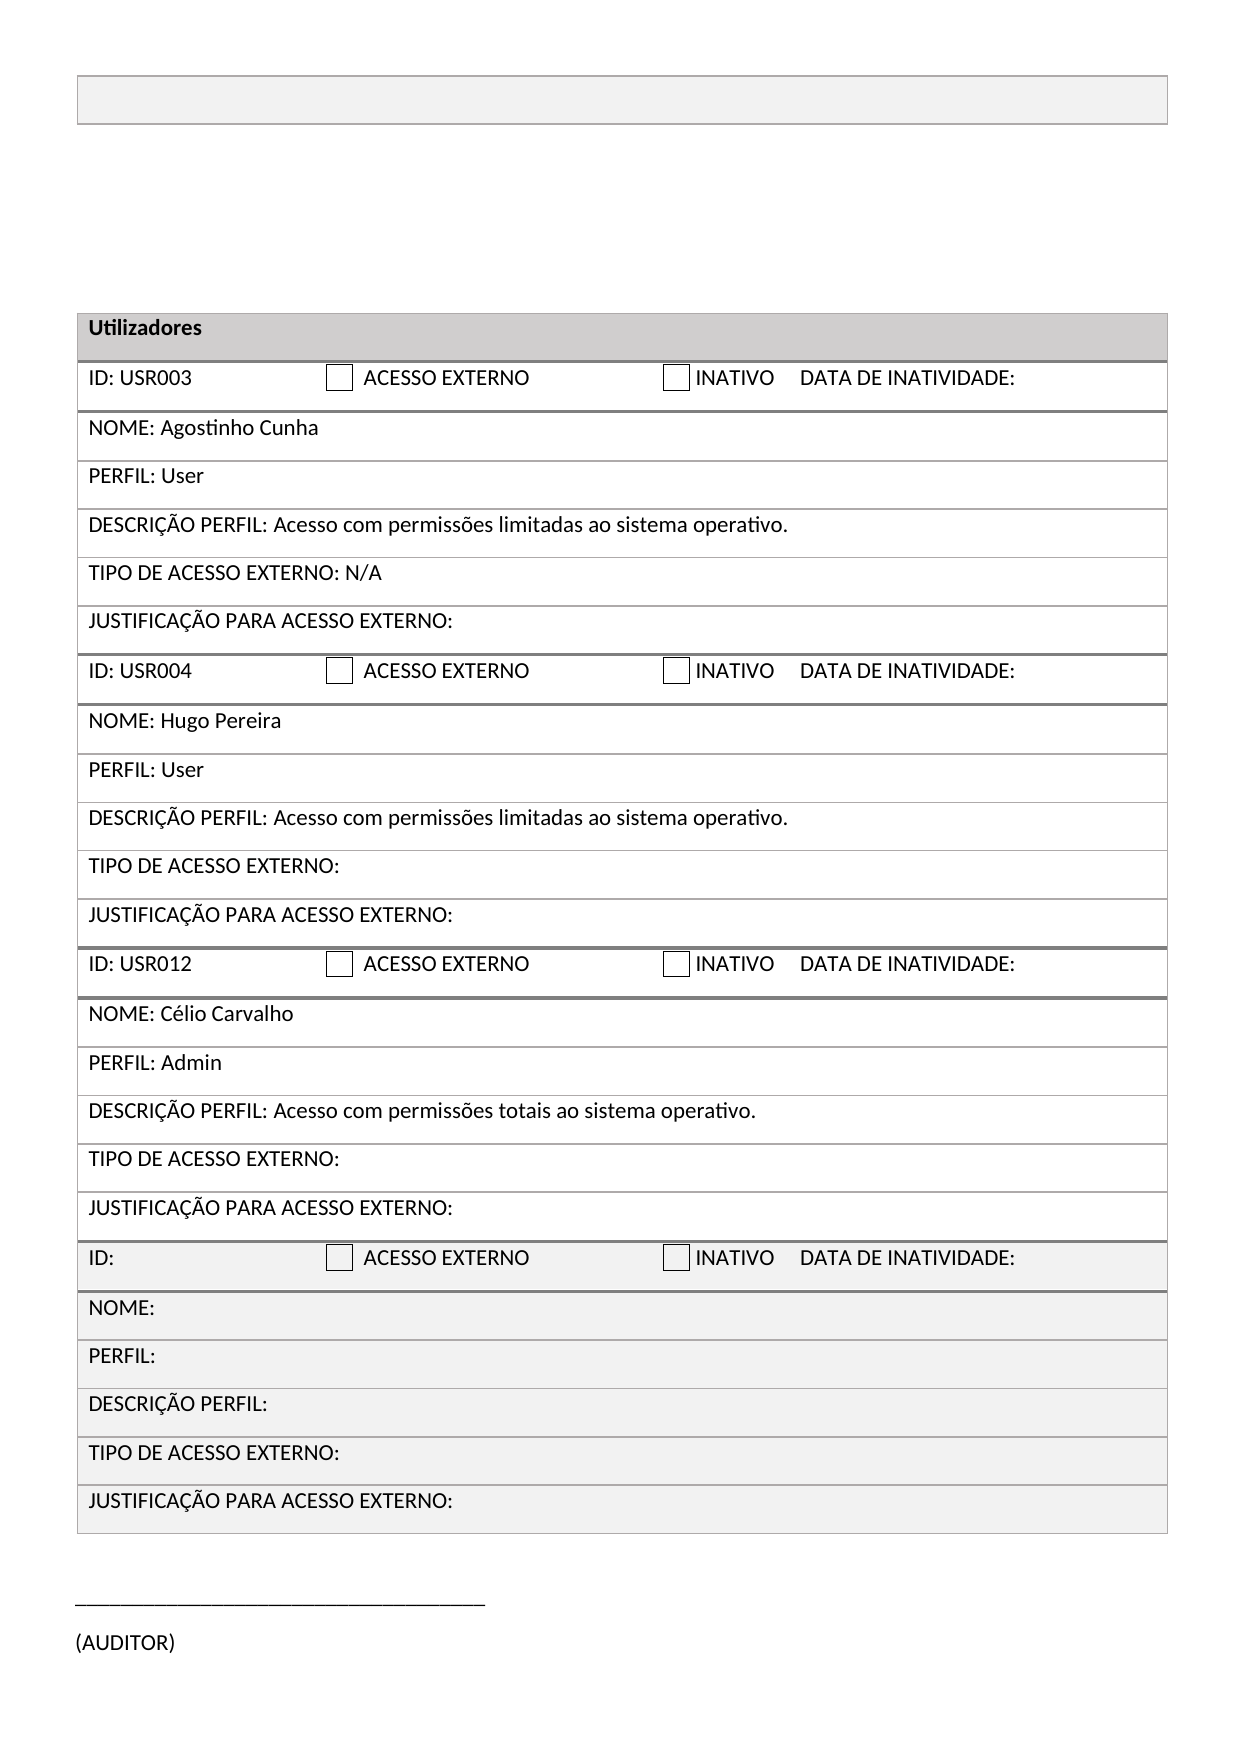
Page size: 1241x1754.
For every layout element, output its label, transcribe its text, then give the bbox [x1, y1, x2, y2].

table_cell PERFIL: [78, 1341, 1167, 1388]
table_cell INATIVO DATA DE INATIVIDADE: [651, 363, 1167, 410]
table_header Utilizadores [78, 314, 1167, 360]
table_cell DESCRIÇÃO PERFIL: Acesso com permissões limitadas ao sistema operativo. [78, 510, 1167, 557]
table_cell JUSTIFICAÇÃO PARA ACESSO EXTERNO: [78, 1193, 1167, 1239]
table_cell INATIVO DATA DE INATIVIDADE: [651, 950, 1167, 996]
text ____________________________________ [75, 1581, 1165, 1609]
table_cell ID: USR004 [78, 656, 314, 703]
table_cell TIPO DE ACESSO EXTERNO: [78, 1145, 1167, 1191]
table_cell MOTIVO INATIVAÇÃO: [78, 77, 1167, 123]
table_cell ACESSO EXTERNO [314, 363, 651, 410]
table_cell NOME: Hugo Pereira [78, 706, 1167, 753]
table_cell TIPO DE ACESSO EXTERNO: N/A [78, 558, 1167, 605]
table_cell PERFIL: User [78, 462, 1167, 508]
table_cell INATIVO DATA DE INATIVIDADE: [651, 1243, 1167, 1289]
table_cell NOME: Célio Carvalho [78, 1000, 1167, 1046]
table_cell NOME: Agostinho Cunha [78, 413, 1167, 460]
table_cell DESCRIÇÃO PERFIL: Acesso com permissões limitadas ao sistema operativo. [78, 803, 1167, 850]
table_cell ACESSO EXTERNO [314, 656, 651, 703]
table_cell TIPO DE ACESSO EXTERNO: [78, 1438, 1167, 1484]
table_cell PERFIL: Admin [78, 1048, 1167, 1094]
table_cell DESCRIÇÃO PERFIL: [78, 1389, 1167, 1436]
table_cell DESCRIÇÃO PERFIL: Acesso com permissões totais ao sistema operativo. [78, 1096, 1167, 1143]
table_cell ACESSO EXTERNO [314, 950, 651, 996]
table_cell TIPO DE ACESSO EXTERNO: [78, 851, 1167, 898]
table_cell ID: USR012 [78, 950, 314, 996]
table_cell ACESSO EXTERNO [314, 1243, 651, 1289]
table_cell JUSTIFICAÇÃO PARA ACESSO EXTERNO: [78, 607, 1167, 653]
table_cell PERFIL: User [78, 755, 1167, 801]
text (AUDITOR) [75, 1628, 1165, 1656]
table_cell JUSTIFICAÇÃO PARA ACESSO EXTERNO: [78, 900, 1167, 946]
table_cell JUSTIFICAÇÃO PARA ACESSO EXTERNO: [78, 1486, 1167, 1533]
table_cell ID: [78, 1243, 314, 1289]
table_cell NOME: [78, 1293, 1167, 1339]
table_cell ID: USR003 [78, 363, 314, 410]
table_cell INATIVO DATA DE INATIVIDADE: [651, 656, 1167, 703]
